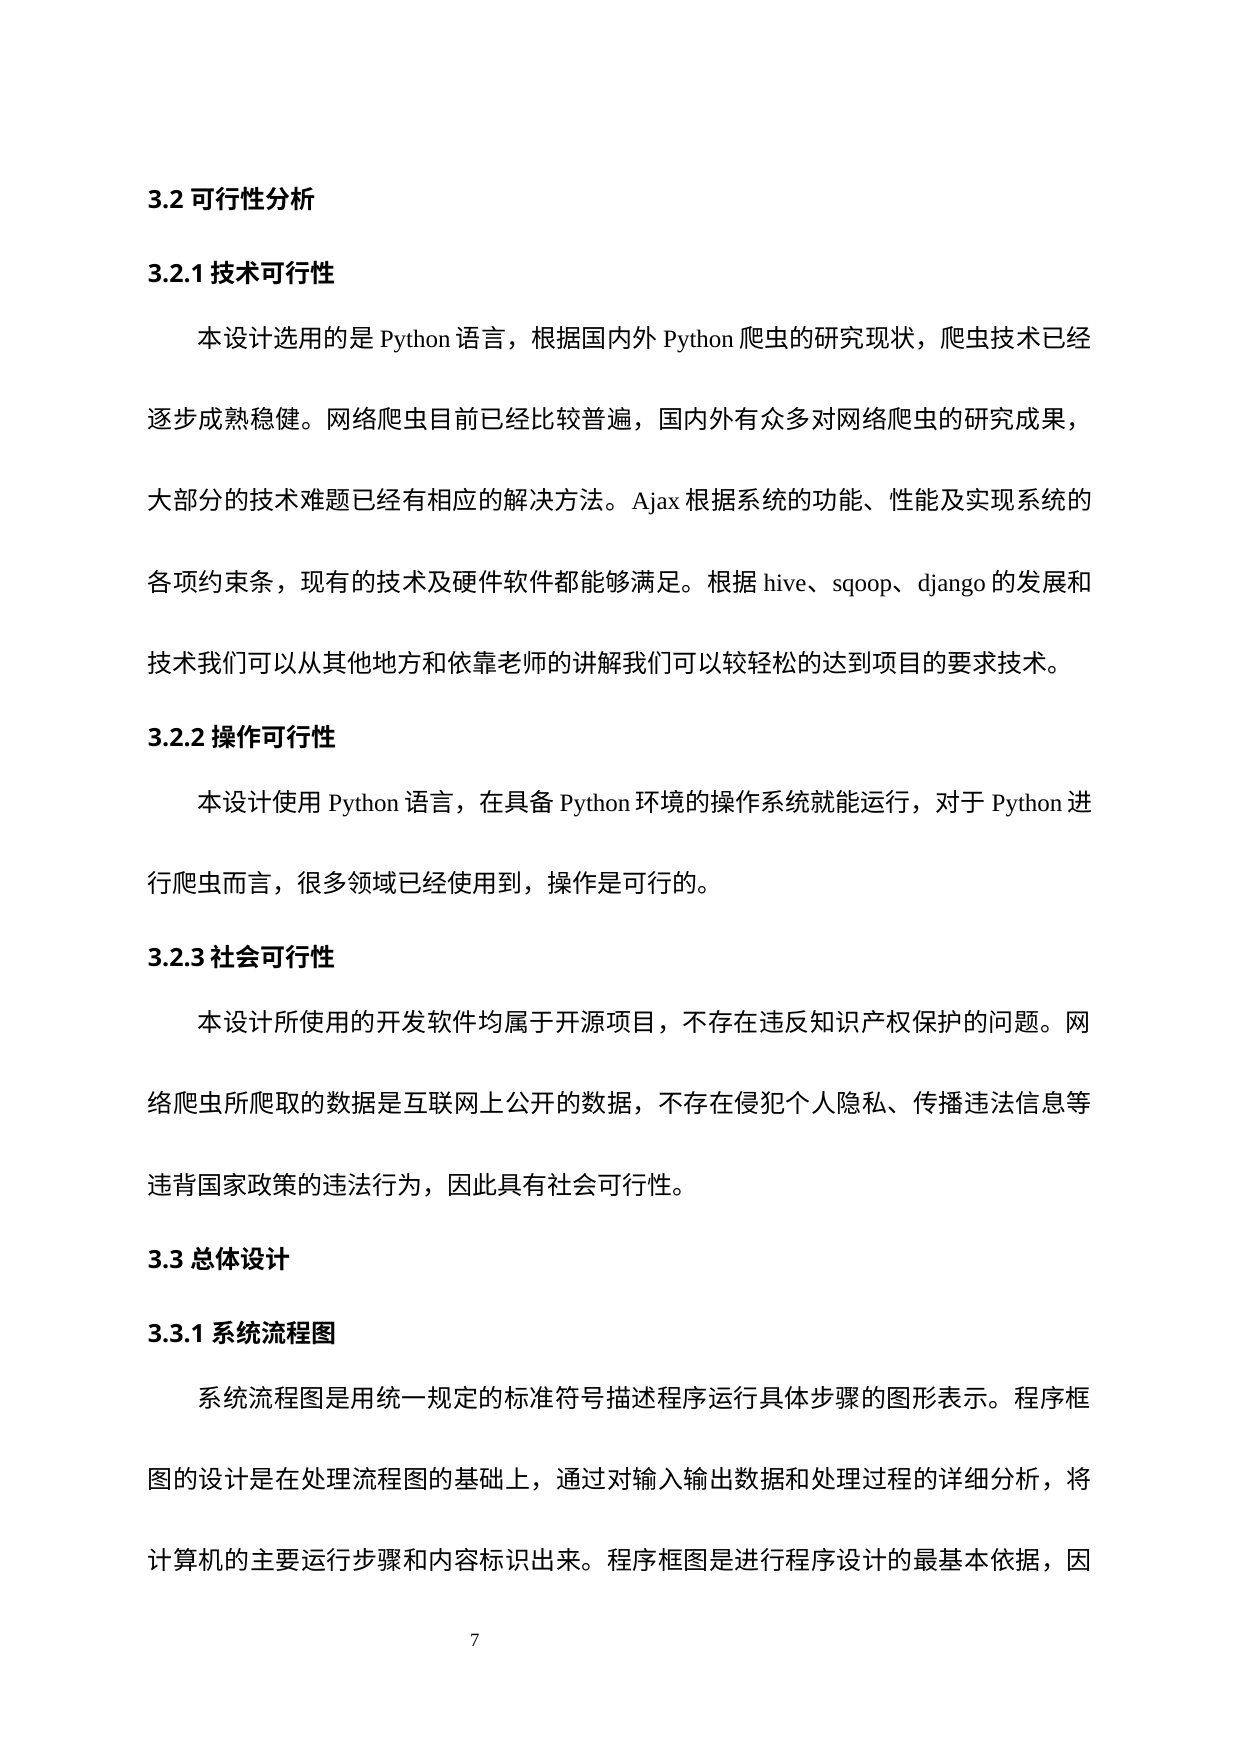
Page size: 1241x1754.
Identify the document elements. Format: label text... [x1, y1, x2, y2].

text 本设计使用Python语言，在具备Python环境的操作系统就能运行，对于Python进行爬虫而言，很多领域已经使用到，操作是可行的。 [148, 768, 1092, 914]
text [148, 1364, 1092, 1591]
subtitle 3.2.3社会可行性 [148, 923, 1092, 988]
subtitle 3.2.2 操作可行性 [148, 703, 1092, 768]
subtitle 3.2.1技术可行性 [148, 239, 1092, 304]
subtitle 3.2 可行性分析 [148, 165, 1092, 230]
subtitle 3.3.1 系统流程图 [148, 1299, 1092, 1364]
text 本设计所使用的开发软件均属于开源项目，不存在违反知识产权保护的问题。网络爬虫所爬取的数据是互联网上公开的数据，不存在侵犯个人隐私、传播违法信息等违背国家政策的违法行为，因此具有社会可行性。 [148, 988, 1092, 1216]
subtitle 3.3 总体设计 [148, 1225, 1092, 1290]
text 本设计选用的是Python语言，根据国内外Python爬虫的研究现状，爬虫技术已经逐步成熟稳健。网络爬虫目前已经比较普遍，国内外有众多对网络爬虫的研究成果，大部分的技术难题已经有相应的解决方法。Ajax根据系统的功能、性能及实现系统的各项约束条，现有的技术及硬件软件都能够满足。根据hive、sqoop、django的发展和技术我们可以从其他地方和依靠老师的讲解我们可以较轻松的达到项目的要求技术。 [148, 304, 1092, 694]
